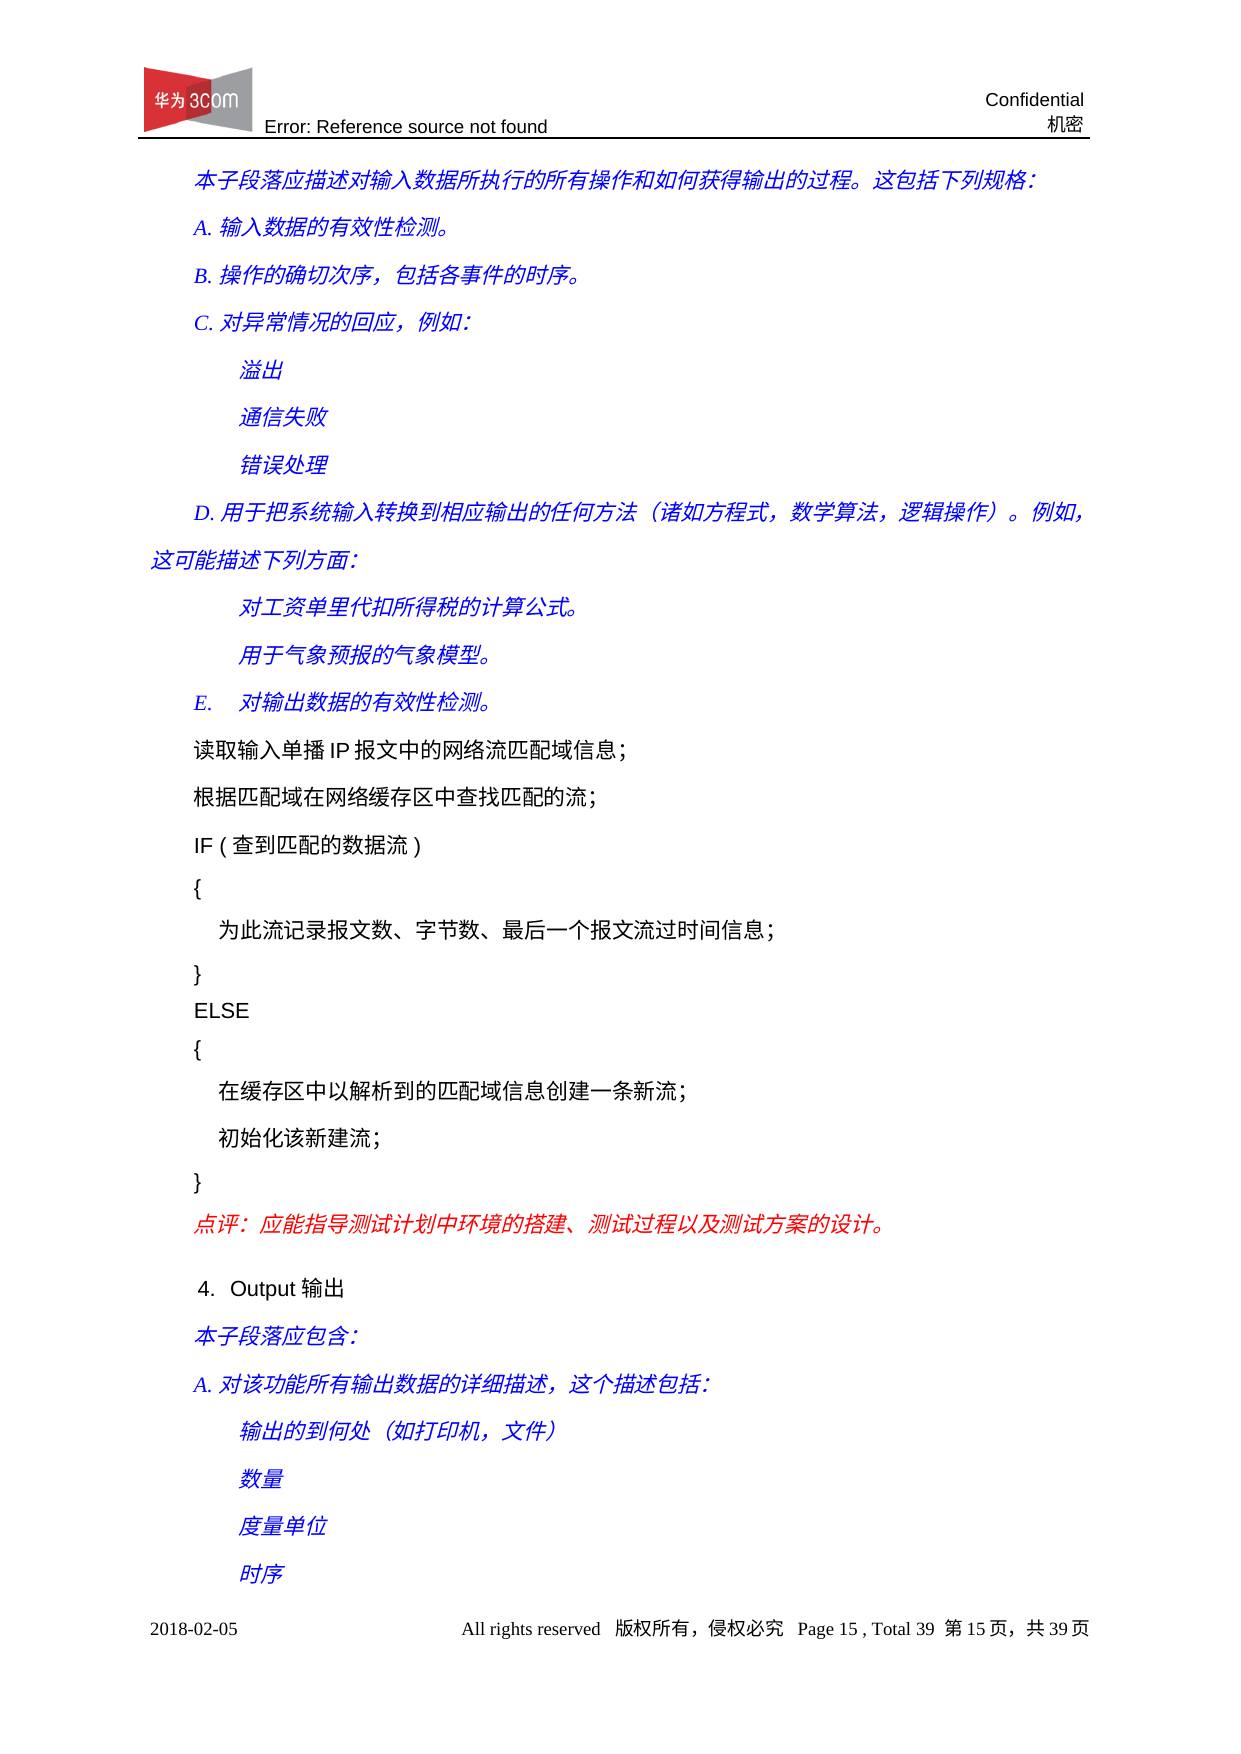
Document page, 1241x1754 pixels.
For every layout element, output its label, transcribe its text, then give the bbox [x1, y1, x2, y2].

text A. 输入数据的有效性检测。 [150, 210, 1090, 242]
text 在缓存区中以解析到的匹配域信息创建一条新流； [150, 1074, 1090, 1106]
list 对输出数据的有效性检测。 [194, 685, 1090, 717]
text 溢出 [150, 353, 1090, 384]
text 度量单位 [150, 1509, 1090, 1541]
text } [150, 1169, 1090, 1194]
text 根据匹配域在网络缓存区中查找匹配的流； [150, 780, 1090, 812]
text 初始化该新建流； [150, 1121, 1090, 1153]
text 通信失败 [150, 400, 1090, 432]
text { [150, 875, 1090, 900]
text B. 操作的确切次序，包括各事件的时序。 [150, 258, 1090, 289]
text 输出的到何处（如打印机，文件） [150, 1414, 1090, 1446]
text 错误处理 [150, 448, 1090, 479]
text { [150, 1036, 1090, 1061]
text 时序 [150, 1557, 1090, 1588]
text 数量 [150, 1462, 1090, 1493]
text 点评：应能指导测试计划中环境的搭建、测试过程以及测试方案的设计。 [150, 1207, 1090, 1238]
text 本子段落应包含： [150, 1319, 1090, 1351]
picture [144, 67, 253, 132]
text C. 对异常情况的回应，例如： [150, 305, 1090, 337]
text 对工资单里代扣所得税的计算公式。 [150, 590, 1090, 622]
text D. 用于把系统输入转换到相应输出的任何方法（诸如方程式，数学算法，逻辑操作）。例如，这可能描述下列方面： [150, 495, 1090, 574]
text ELSE [150, 998, 1090, 1023]
subtitle Output 输出 [197, 1271, 1090, 1303]
text 为此流记录报文数、字节数、最后一个报文流过时间信息； [150, 913, 1090, 945]
text 读取输入单播IP报文中的网络流匹配域信息； [150, 733, 1090, 764]
text 用于气象预报的气象模型。 [150, 638, 1090, 669]
text IF ( 查到匹配的数据流 ) [150, 828, 1090, 859]
text A. 对该功能所有输出数据的详细描述，这个描述包括： [150, 1367, 1090, 1398]
text } [150, 961, 1090, 986]
text 本子段落应描述对输入数据所执行的所有操作和如何获得输出的过程。这包括下列规格： [150, 163, 1090, 194]
